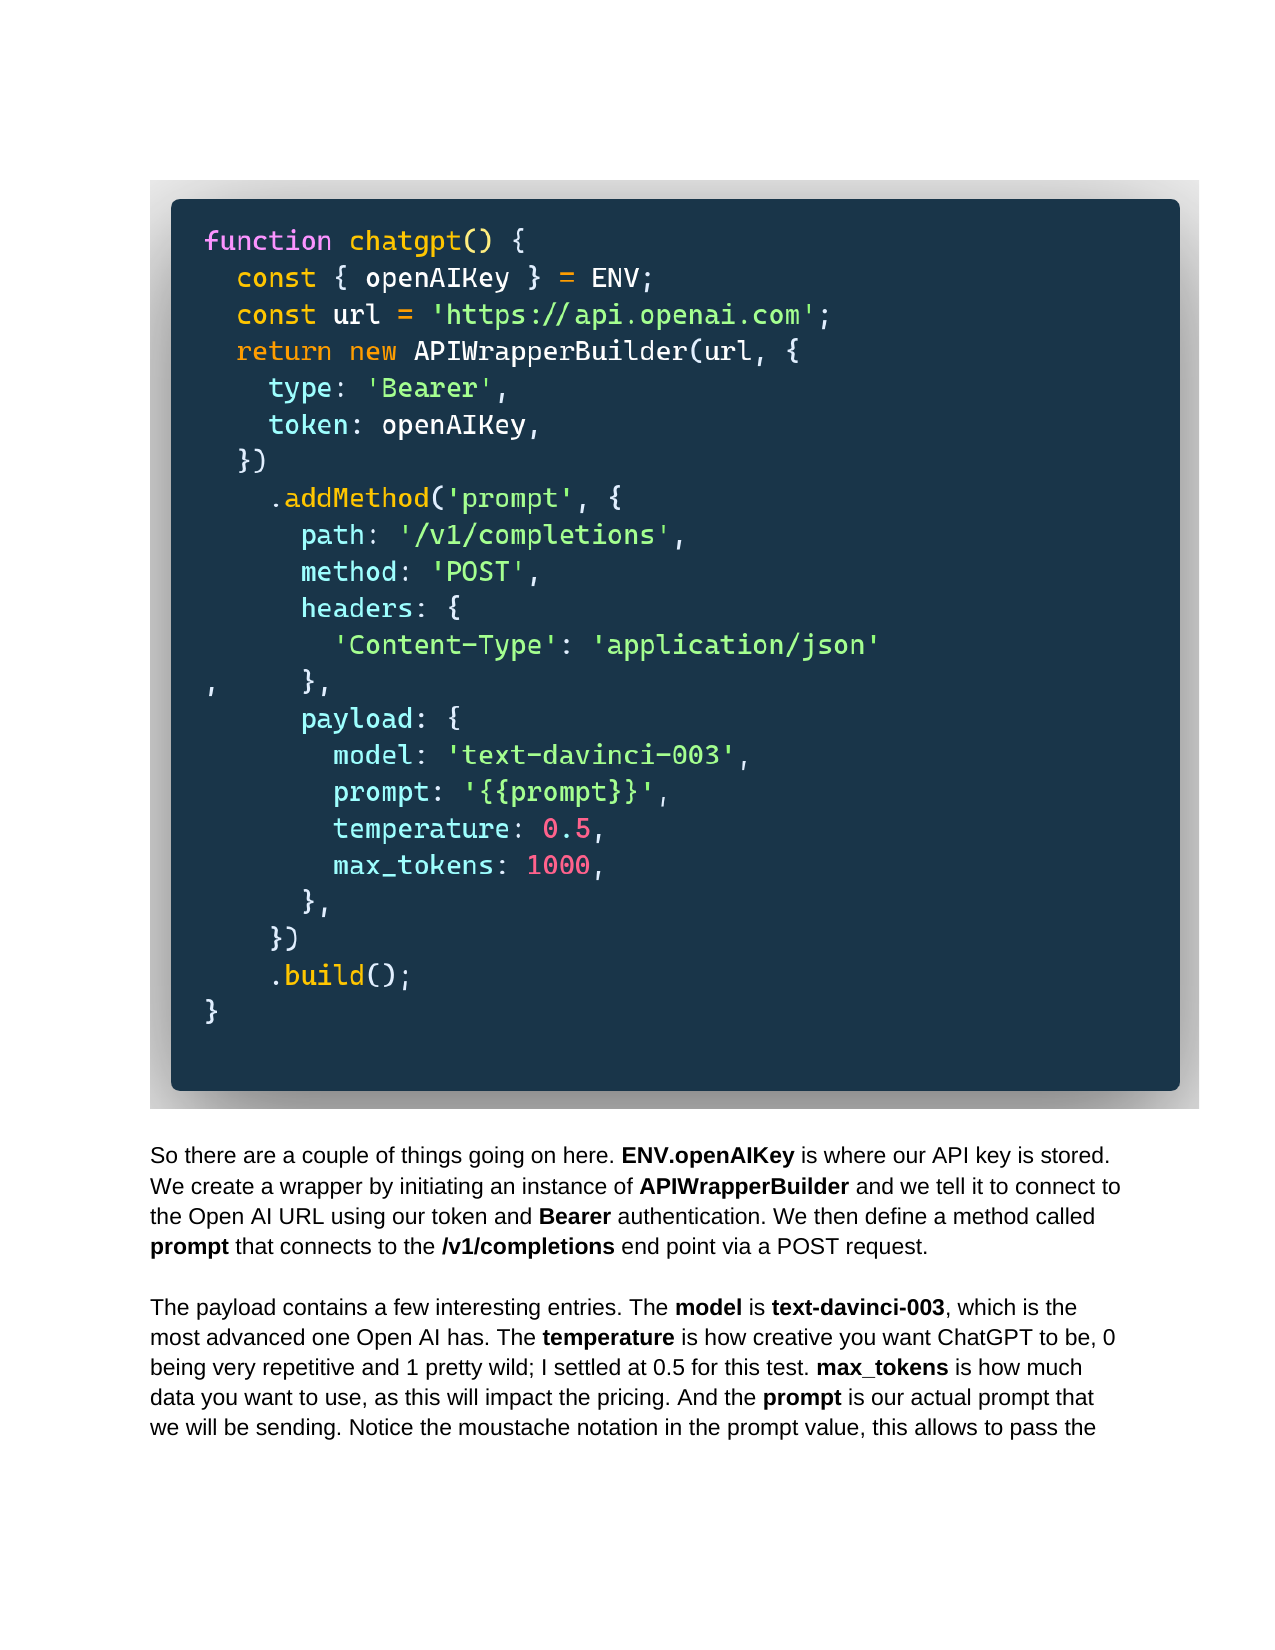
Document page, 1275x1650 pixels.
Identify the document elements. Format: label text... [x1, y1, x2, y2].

text So there are a couple of things going on here. ENV.openAIKey is where our API key is stored. We create a wrapper by initiating an instance of APIWrapperBuilder and we tell it to connect to the Open AI URL using our token and Bearer authentication. We then define a method called prompt that connects to the /v1/completions end point via a POST request. [150, 1142, 1125, 1259]
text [150, 1293, 1125, 1441]
picture [150, 180, 1200, 1109]
